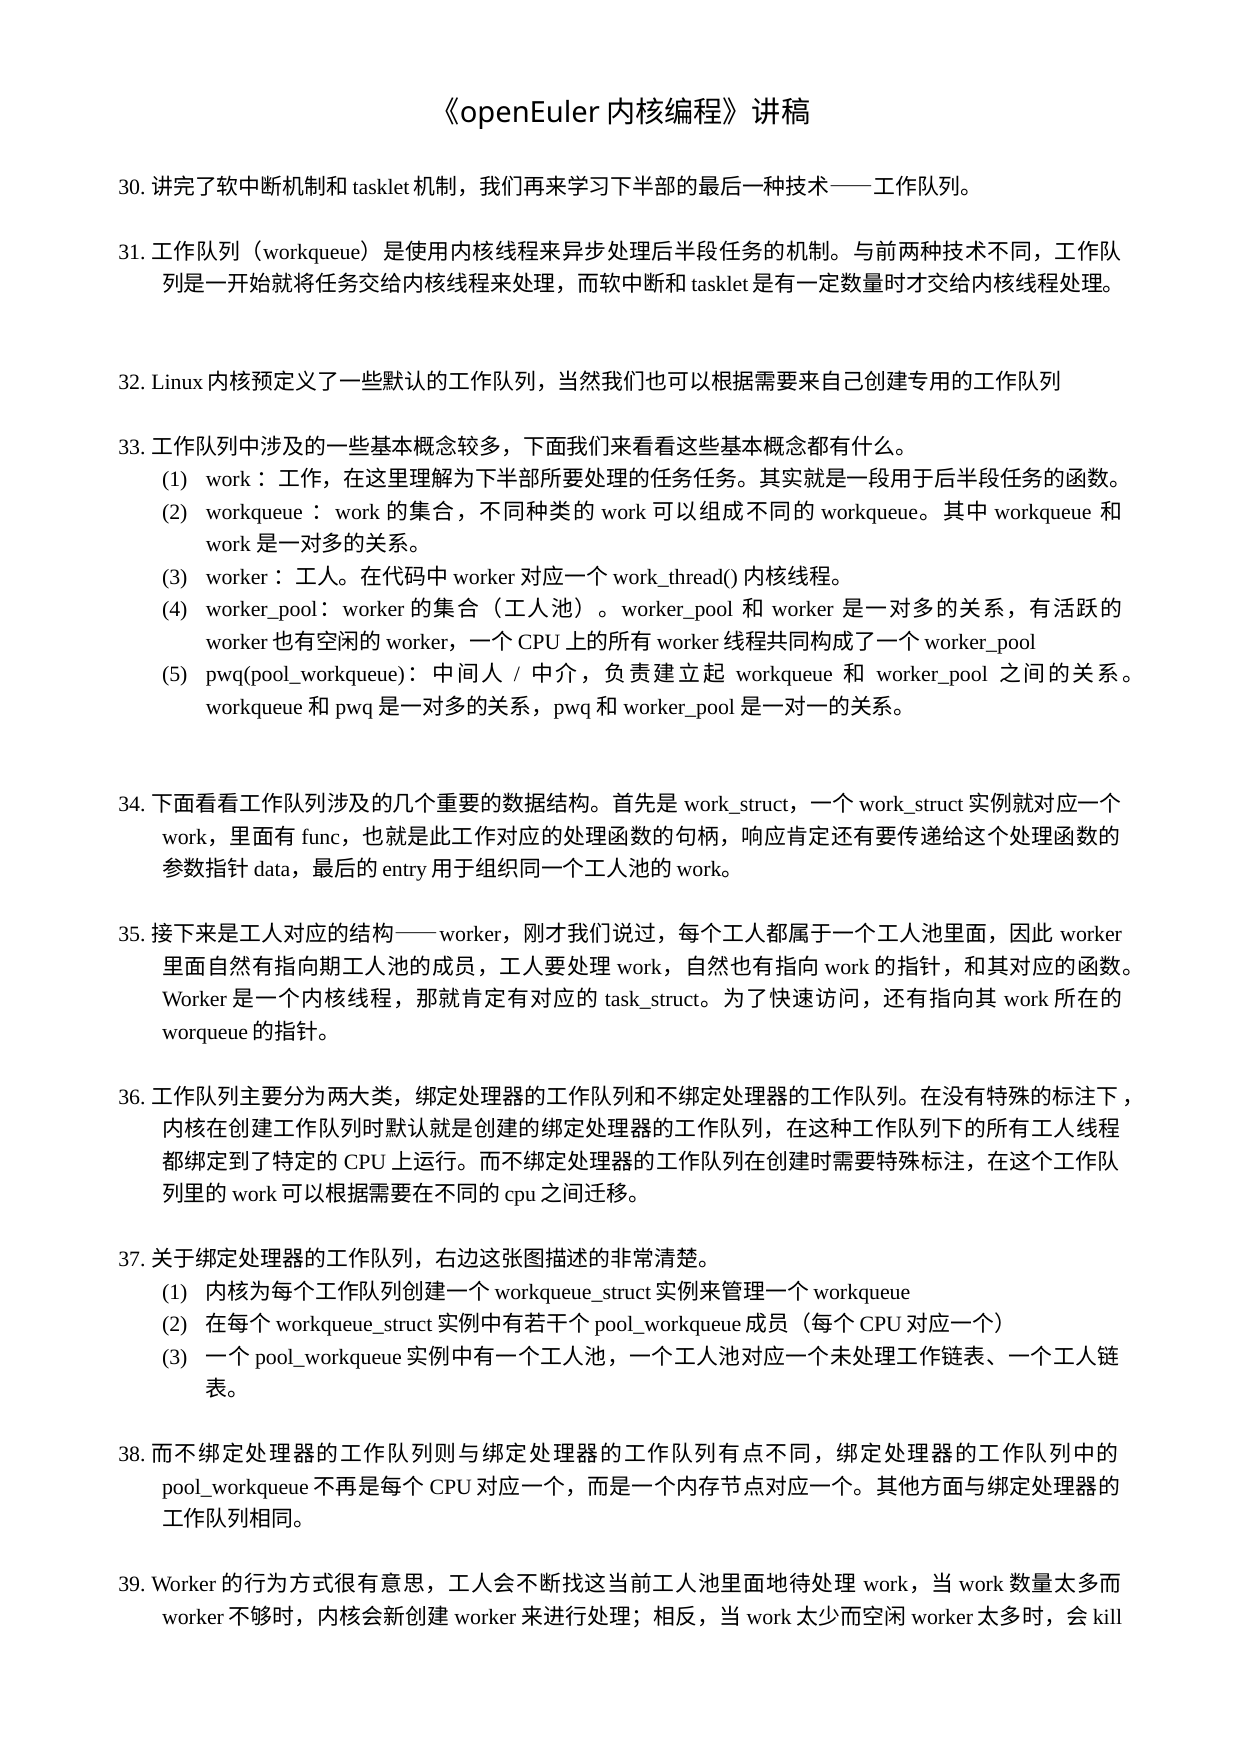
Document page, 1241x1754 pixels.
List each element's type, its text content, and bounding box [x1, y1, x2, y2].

list 内核为每个工作队列创建一个workqueue_struct实例来管理一个workqueue [162, 1273, 1122, 1306]
list worker ：工人。在代码中 worker 对应一个 work_thread() 内核线程。 [162, 558, 1122, 591]
list 接下来是工人对应的结构——worker，刚才我们说过，每个工人都属于一个工人池里面，因此worker里面自然有指向期工人池的成员，工人要处理work，自然也有指向work的指针，和其对应的函数。Worker是一个内核线程，那就肯定有对应的task_struct。为了快速访问，还有指向其work所在的worqueue的指针。 [118, 916, 1122, 1046]
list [118, 1566, 1122, 1631]
list 在每个workqueue_struct实例中有若干个pool_workqueue成员（每个CPU对应一个） [162, 1306, 1122, 1338]
list 关于绑定处理器的工作队列，右边这张图描述的非常清楚。 [118, 1241, 1122, 1273]
list worker_pool：worker的集合（工人池）。worker_pool 和 worker 是一对多的关系，有活跃的worker也有空闲的worker，一个CPU上的所有worker线程共同构成了一个worker_pool [162, 591, 1122, 656]
list workqueue ：work的集合，不同种类的work可以组成不同的workqueue。其中workqueue 和 work 是一对多的关系。 [162, 493, 1122, 558]
list pwq(pool_workqueue)：中间人 / 中介，负责建立起 workqueue 和 worker_pool 之间的关系。workqueue 和 pwq 是一对多的关系，pwq 和 worker_pool 是一对一的关系。 [162, 656, 1122, 721]
list 工作队列主要分为两大类，绑定处理器的工作队列和不绑定处理器的工作队列。在没有特殊的标注下，内核在创建工作队列时默认就是创建的绑定处理器的工作队列，在这种工作队列下的所有工人线程都绑定到了特定的CPU上运行。而不绑定处理器的工作队列在创建时需要特殊标注，在这个工作队列里的work可以根据需要在不同的cpu之间迁移。 [118, 1078, 1122, 1208]
list work ：工作，在这里理解为下半部所要处理的任务任务。其实就是一段用于后半段任务的函数。 [162, 461, 1122, 493]
list Linux内核预定义了一些默认的工作队列，当然我们也可以根据需要来自己创建专用的工作队列 [118, 363, 1122, 396]
list 下面看看工作队列涉及的几个重要的数据结构。首先是work_struct，一个work_struct实例就对应一个work，里面有func，也就是此工作对应的处理函数的句柄，响应肯定还有要传递给这个处理函数的参数指针data，最后的entry用于组织同一个工人池的work。 [118, 786, 1122, 883]
list 工作队列中涉及的一些基本概念较多，下面我们来看看这些基本概念都有什么。 [118, 428, 1122, 461]
list 一个pool_workqueue实例中有一个工人池，一个工人池对应一个未处理工作链表、一个工人链表。 [162, 1338, 1122, 1403]
list 工作队列（workqueue）是使用内核线程来异步处理后半段任务的机制。与前两种技术不同，工作队列是一开始就将任务交给内核线程来处理，而软中断和tasklet是有一定数量时才交给内核线程处理。 [118, 233, 1122, 298]
list 讲完了软中断机制和tasklet机制，我们再来学习下半部的最后一种技术——工作队列。 [118, 168, 1122, 201]
list 而不绑定处理器的工作队列则与绑定处理器的工作队列有点不同，绑定处理器的工作队列中的pool_workqueue不再是每个CPU对应一个，而是一个内存节点对应一个。其他方面与绑定处理器的工作队列相同。 [118, 1436, 1122, 1533]
